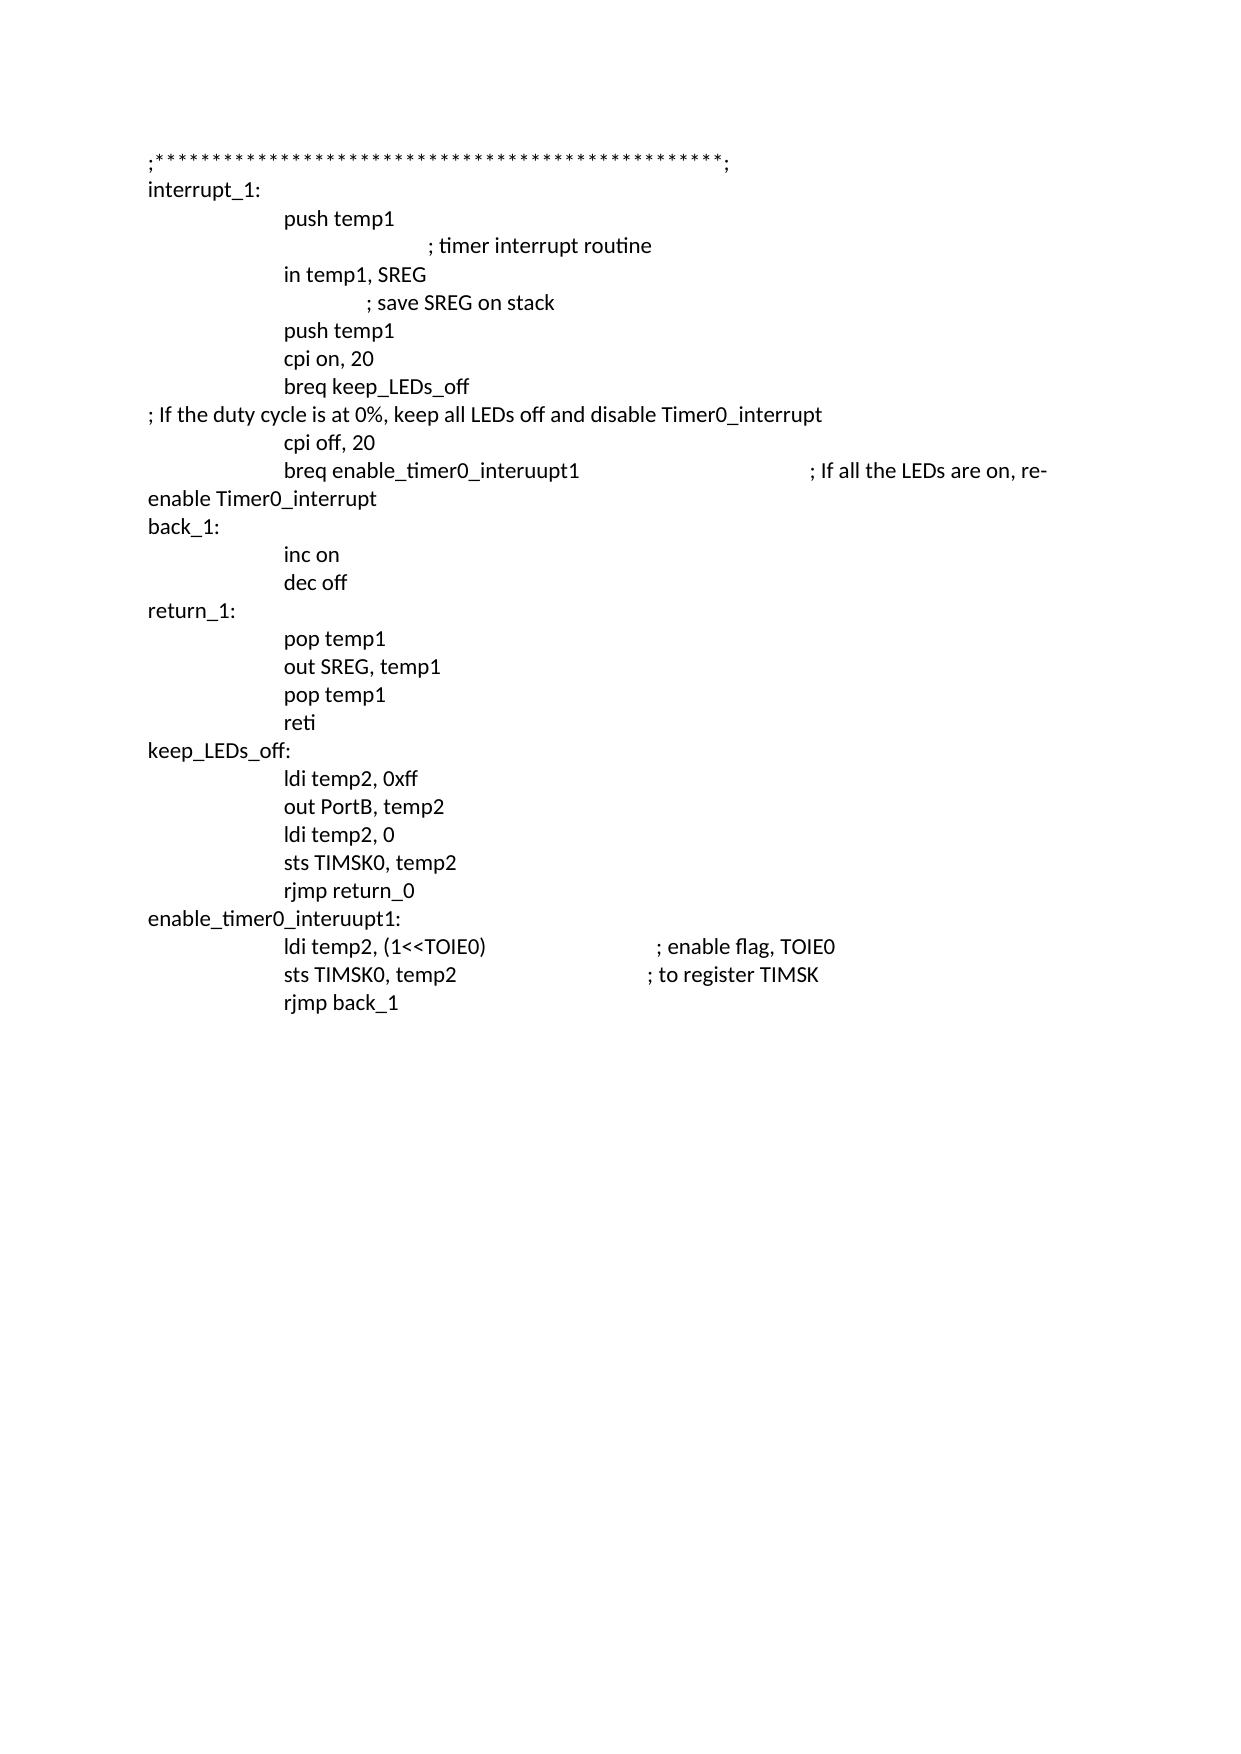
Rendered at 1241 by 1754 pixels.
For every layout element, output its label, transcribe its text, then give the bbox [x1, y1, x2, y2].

text rjmp return_0 [148, 876, 1093, 904]
text out SREG, temp1 [148, 652, 1093, 680]
text out PortB, temp2 [148, 792, 1093, 820]
text cpi on, 20 [148, 344, 1093, 372]
text dec off [148, 568, 1093, 596]
text ;**************************************************; [148, 148, 1093, 176]
text push temp1 [148, 316, 1093, 344]
text reti [148, 708, 1093, 736]
text push temp1 ; timer interrupt routine [148, 204, 1093, 260]
text sts TIMSK0, temp2 ; to register TIMSK [148, 960, 1093, 988]
text in temp1, SREG ; save SREG on stack [148, 260, 1093, 316]
text inc on [148, 540, 1093, 568]
text cpi off, 20 [148, 428, 1093, 456]
text breq keep_LEDs_off ; If the duty cycle is at 0%, keep all LEDs off and disable Timer0_interrupt [148, 372, 1093, 428]
text interrupt_1: [148, 176, 1093, 204]
text keep_LEDs_off: [148, 736, 1093, 764]
text back_1: [148, 512, 1093, 540]
text rjmp back_1 [148, 988, 1093, 1016]
text pop temp1 [148, 624, 1093, 652]
text sts TIMSK0, temp2 [148, 848, 1093, 876]
text pop temp1 [148, 680, 1093, 708]
text ldi temp2, 0xff [148, 764, 1093, 792]
text ldi temp2, 0 [148, 820, 1093, 848]
text ldi temp2, (1<<TOIE0) ; enable flag, TOIE0 [148, 932, 1093, 960]
text enable_timer0_interuupt1: [148, 904, 1093, 932]
text breq enable_timer0_interuupt1 ; If all the LEDs are on, re-enable Timer0_interrupt [148, 456, 1093, 512]
text return_1: [148, 596, 1093, 624]
